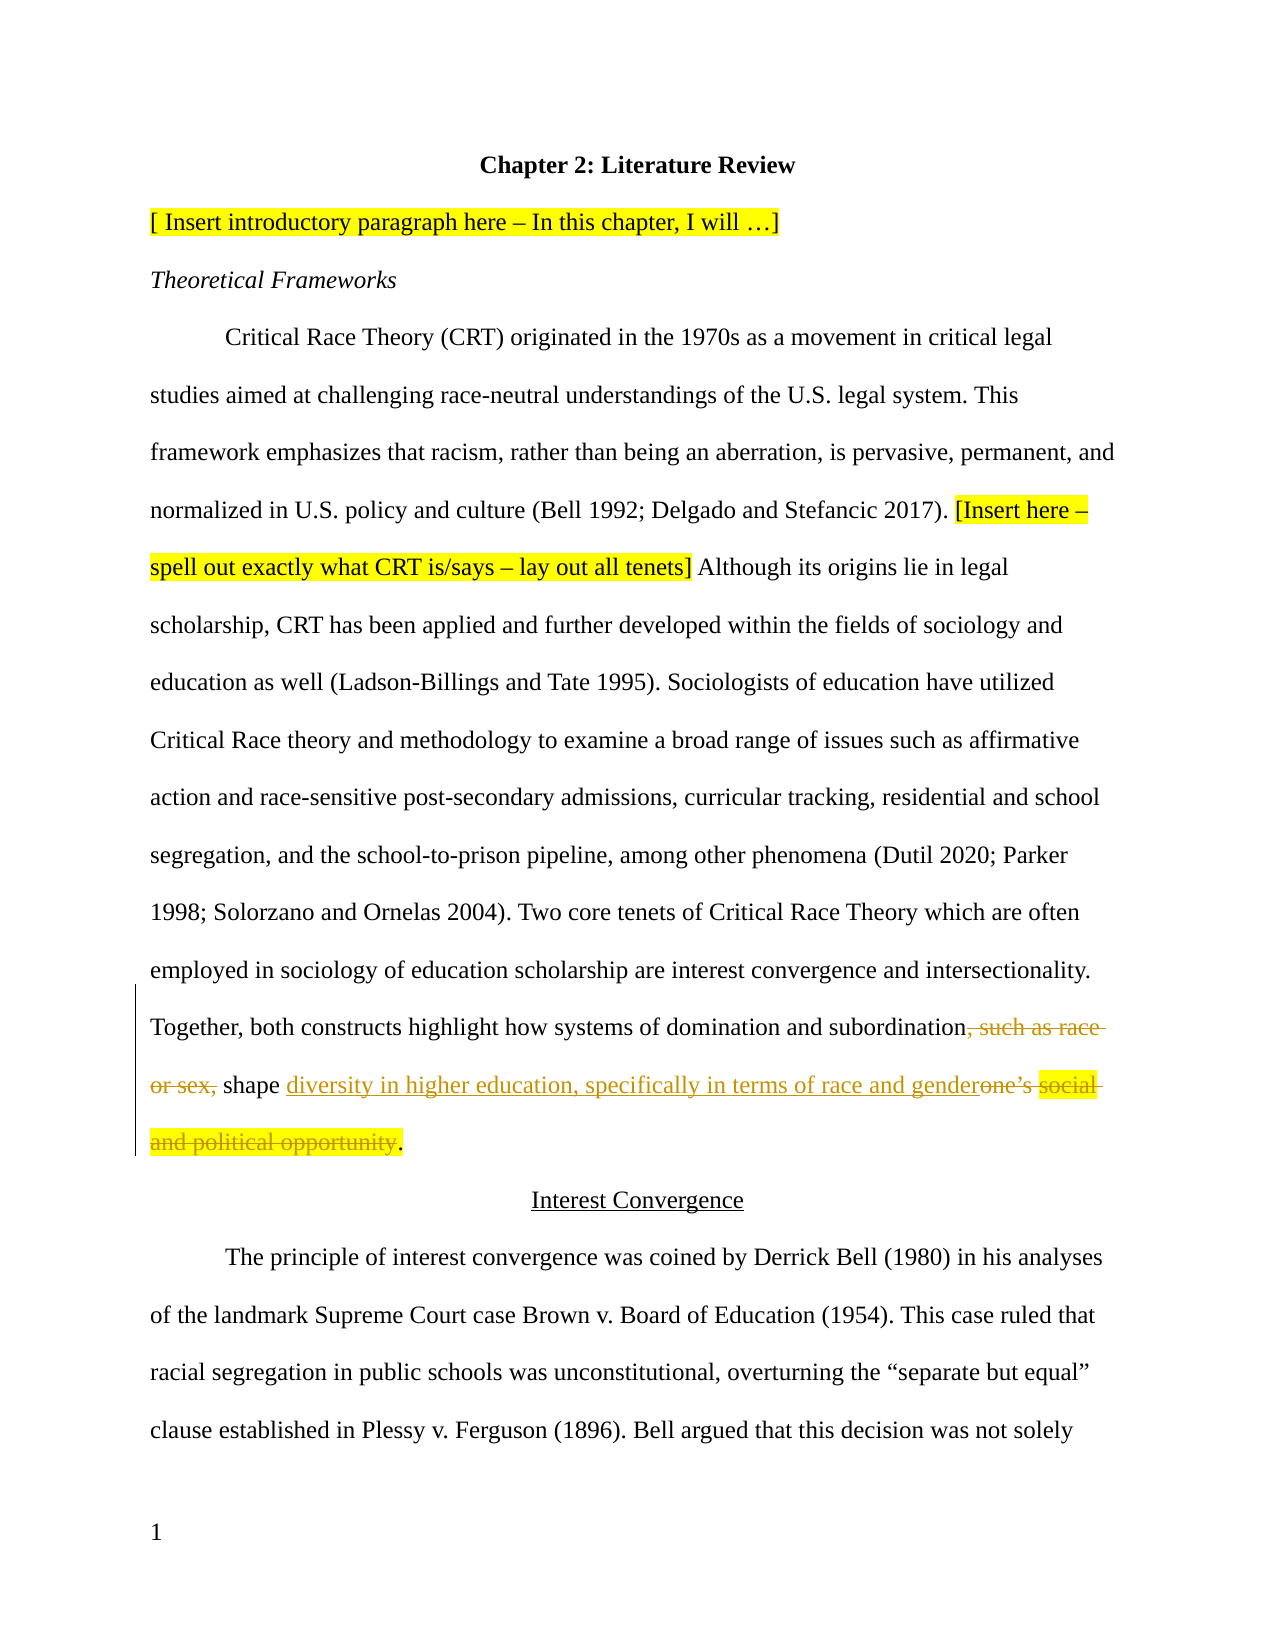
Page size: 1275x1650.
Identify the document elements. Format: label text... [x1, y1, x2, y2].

text Critical Race Theory (CRT) originated in the 1970s as a movement in critical legal studies aimed at challenging race-neutral understandings of the U.S. legal system. This framework emphasizes that racism, rather than being an aberration, is pervasive, permanent, and normalized in U.S. policy and culture (Bell 1992; Delgado and Stefancic 2017). [Insert here – spell out exactly what CRT is/says – lay out all tenets] Although its origins lie in legal scholarship, CRT has been applied and further developed within the fields of sociology and education as well (Ladson-Billings and Tate 1995). Sociologists of education have utilized Critical Race theory and methodology to examine a broad range of issues such as affirmative action and race-sensitive post-secondary admissions, curricular tracking, residential and school segregation, and the school-to-prison pipeline, among other phenomena (Dutil 2020; Parker 1998; Solorzano and Ornelas 2004). Two core tenets of Critical Race Theory which are often employed in sociology of education scholarship are interest convergence and intersectionality. Together, both constructs highlight how systems of domination and subordination shape . [150, 322, 1125, 1156]
text [ Insert introductory paragraph here – In this chapter, I will …] [150, 207, 1125, 236]
text Interest Convergence [150, 1185, 1125, 1214]
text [150, 1242, 1125, 1444]
text Theoretical Frameworks [150, 265, 1125, 294]
text Chapter 2: Literature Review [150, 150, 1125, 179]
